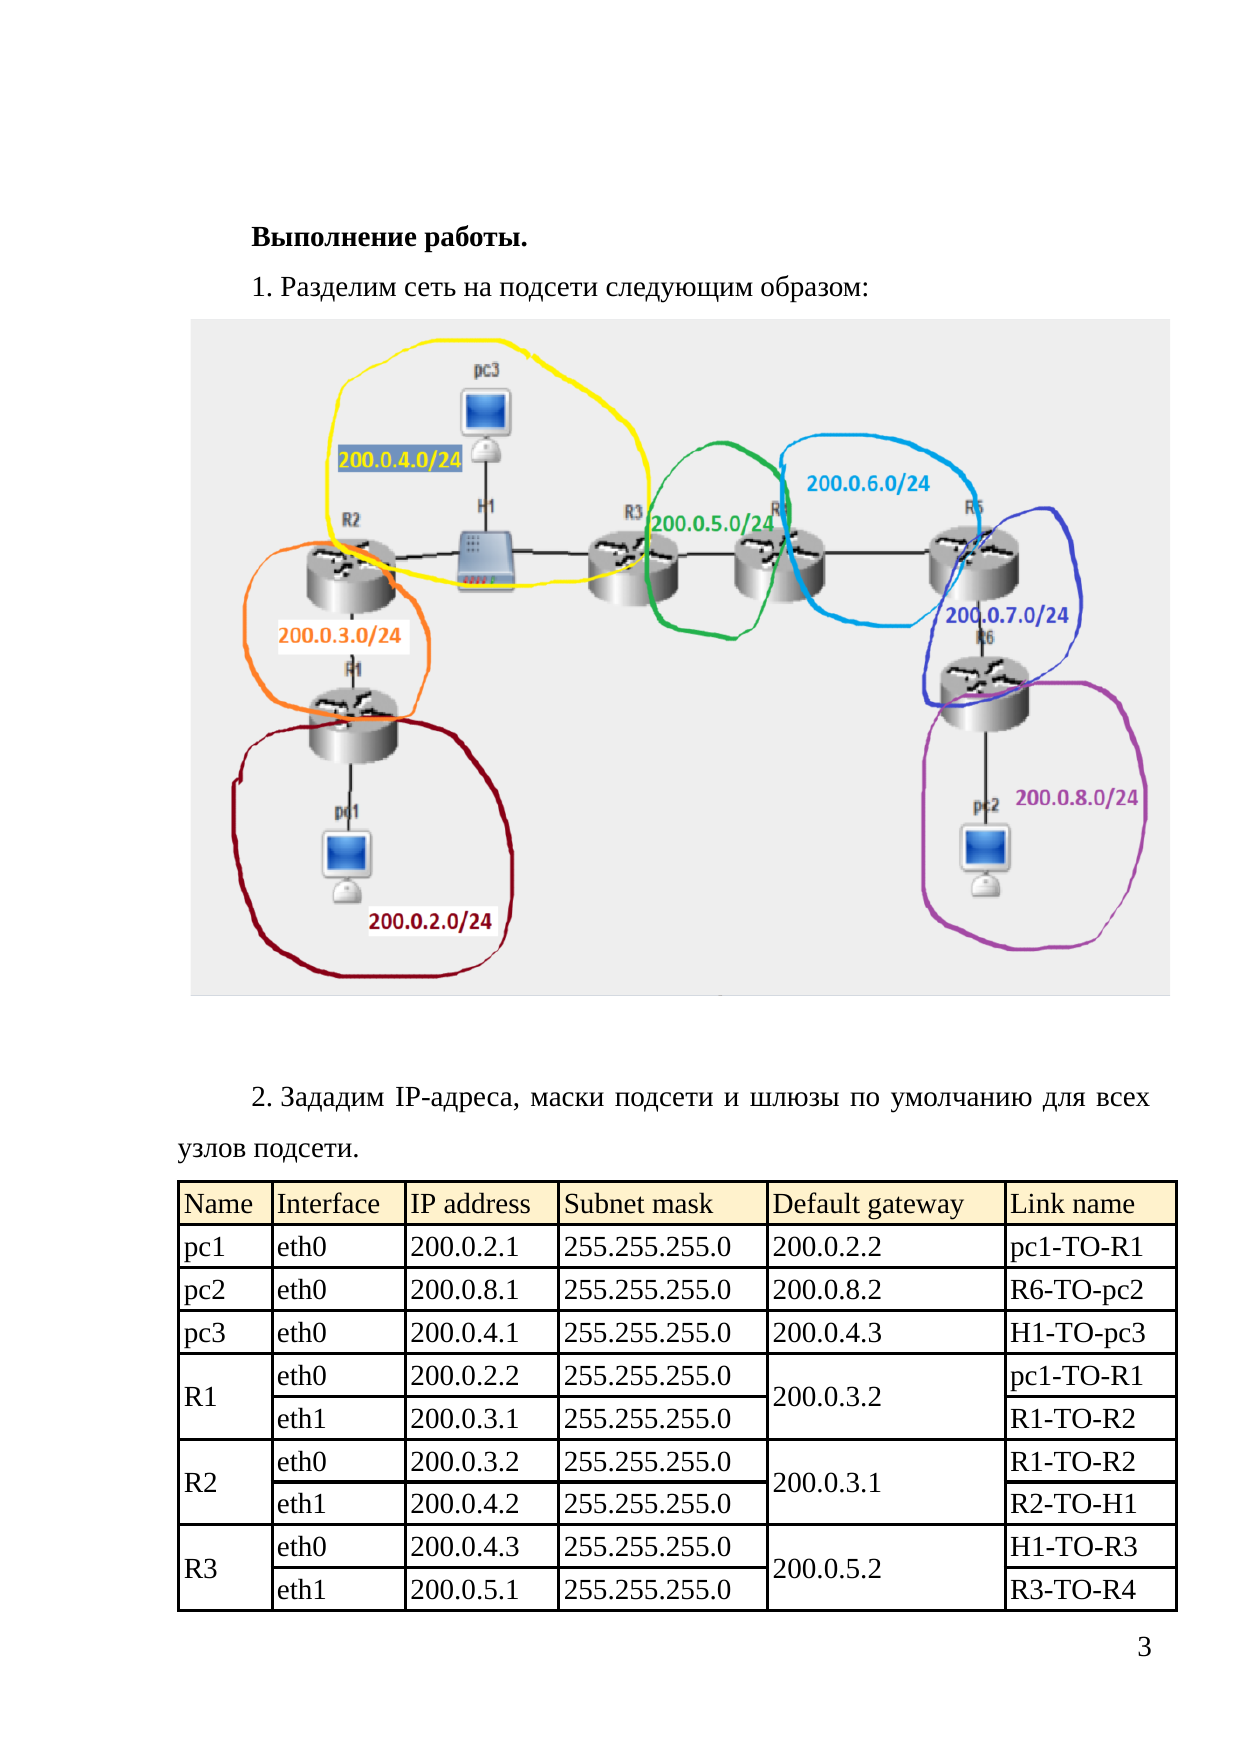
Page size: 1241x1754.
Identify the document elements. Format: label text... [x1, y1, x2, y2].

table_cell 200.0.3.1 [407, 1398, 557, 1437]
table_header Name [180, 1183, 271, 1223]
text Выполнение работы. [177, 219, 1152, 252]
table_cell 200.0.2.2 [407, 1355, 557, 1394]
list Зададим IP-адреса, маски подсети и шлюзы по умолчанию для всех узлов подсети. [177, 1079, 1152, 1163]
table_cell R1 [180, 1355, 271, 1437]
table_cell eth0 [274, 1441, 404, 1480]
table_cell eth0 [274, 1526, 404, 1566]
table_cell 200.0.4.3 [407, 1526, 557, 1566]
table_cell 200.0.8.2 [769, 1269, 1004, 1309]
table_cell eth1 [274, 1484, 404, 1523]
table_cell 255.255.255.0 [560, 1484, 766, 1523]
table_header Subnet mask [560, 1183, 766, 1223]
table_cell eth0 [274, 1226, 404, 1266]
list Разделим сеть на подсети следующим образом: [251, 269, 1152, 303]
table_cell eth0 [274, 1355, 404, 1394]
table_cell 255.255.255.0 [560, 1269, 766, 1309]
table_cell 200.0.3.2 [769, 1355, 1004, 1437]
table_cell pc1 [180, 1226, 271, 1266]
table_cell eth1 [274, 1569, 404, 1609]
table_header IP address [407, 1183, 557, 1223]
table_cell pc3 [180, 1312, 271, 1352]
table_cell 255.255.255.0 [560, 1526, 766, 1566]
table_cell 255.255.255.0 [560, 1569, 766, 1609]
picture [190, 319, 1171, 996]
table_cell 255.255.255.0 [560, 1355, 766, 1394]
table_cell pc2 [180, 1269, 271, 1309]
table_cell 255.255.255.0 [560, 1398, 766, 1437]
table_cell 200.0.4.3 [769, 1312, 1004, 1352]
table_cell 200.0.4.2 [407, 1484, 557, 1523]
table_cell eth0 [274, 1269, 404, 1309]
table_cell R2 [180, 1441, 271, 1523]
table_cell 200.0.3.2 [407, 1441, 557, 1480]
table_cell 200.0.5.2 [769, 1526, 1004, 1609]
table_cell 200.0.8.1 [407, 1269, 557, 1309]
table_cell 200.0.2.2 [769, 1226, 1004, 1266]
table_cell eth0 [274, 1312, 404, 1352]
table_cell 255.255.255.0 [560, 1226, 766, 1266]
table_cell R1-TO-R2 [1007, 1441, 1175, 1480]
table_header Link name [1007, 1183, 1175, 1223]
table_cell R6-TO-pc2 [1007, 1269, 1175, 1309]
table_cell 200.0.4.1 [407, 1312, 557, 1352]
table_cell H1-TO-pc3 [1007, 1312, 1175, 1352]
table_cell R3 [180, 1526, 271, 1609]
table_cell 200.0.5.1 [407, 1569, 557, 1609]
table_cell H1-TO-R3 [1007, 1526, 1175, 1566]
table_cell pc1-TO-R1 [1007, 1226, 1175, 1266]
table_cell 200.0.3.1 [769, 1441, 1004, 1523]
table_cell 255.255.255.0 [560, 1312, 766, 1352]
table_cell R1-TO-R2 [1007, 1398, 1175, 1437]
table_cell 255.255.255.0 [560, 1441, 766, 1480]
table_cell R3-TO-R4 [1007, 1569, 1175, 1609]
table_header Interface [274, 1183, 404, 1223]
table_cell 200.0.2.1 [407, 1226, 557, 1266]
table_cell pc1-TO-R1 [1007, 1355, 1175, 1394]
table_header Default gateway [769, 1183, 1004, 1223]
table_cell R2-TO-H1 [1007, 1484, 1175, 1523]
table_cell eth1 [274, 1398, 404, 1437]
